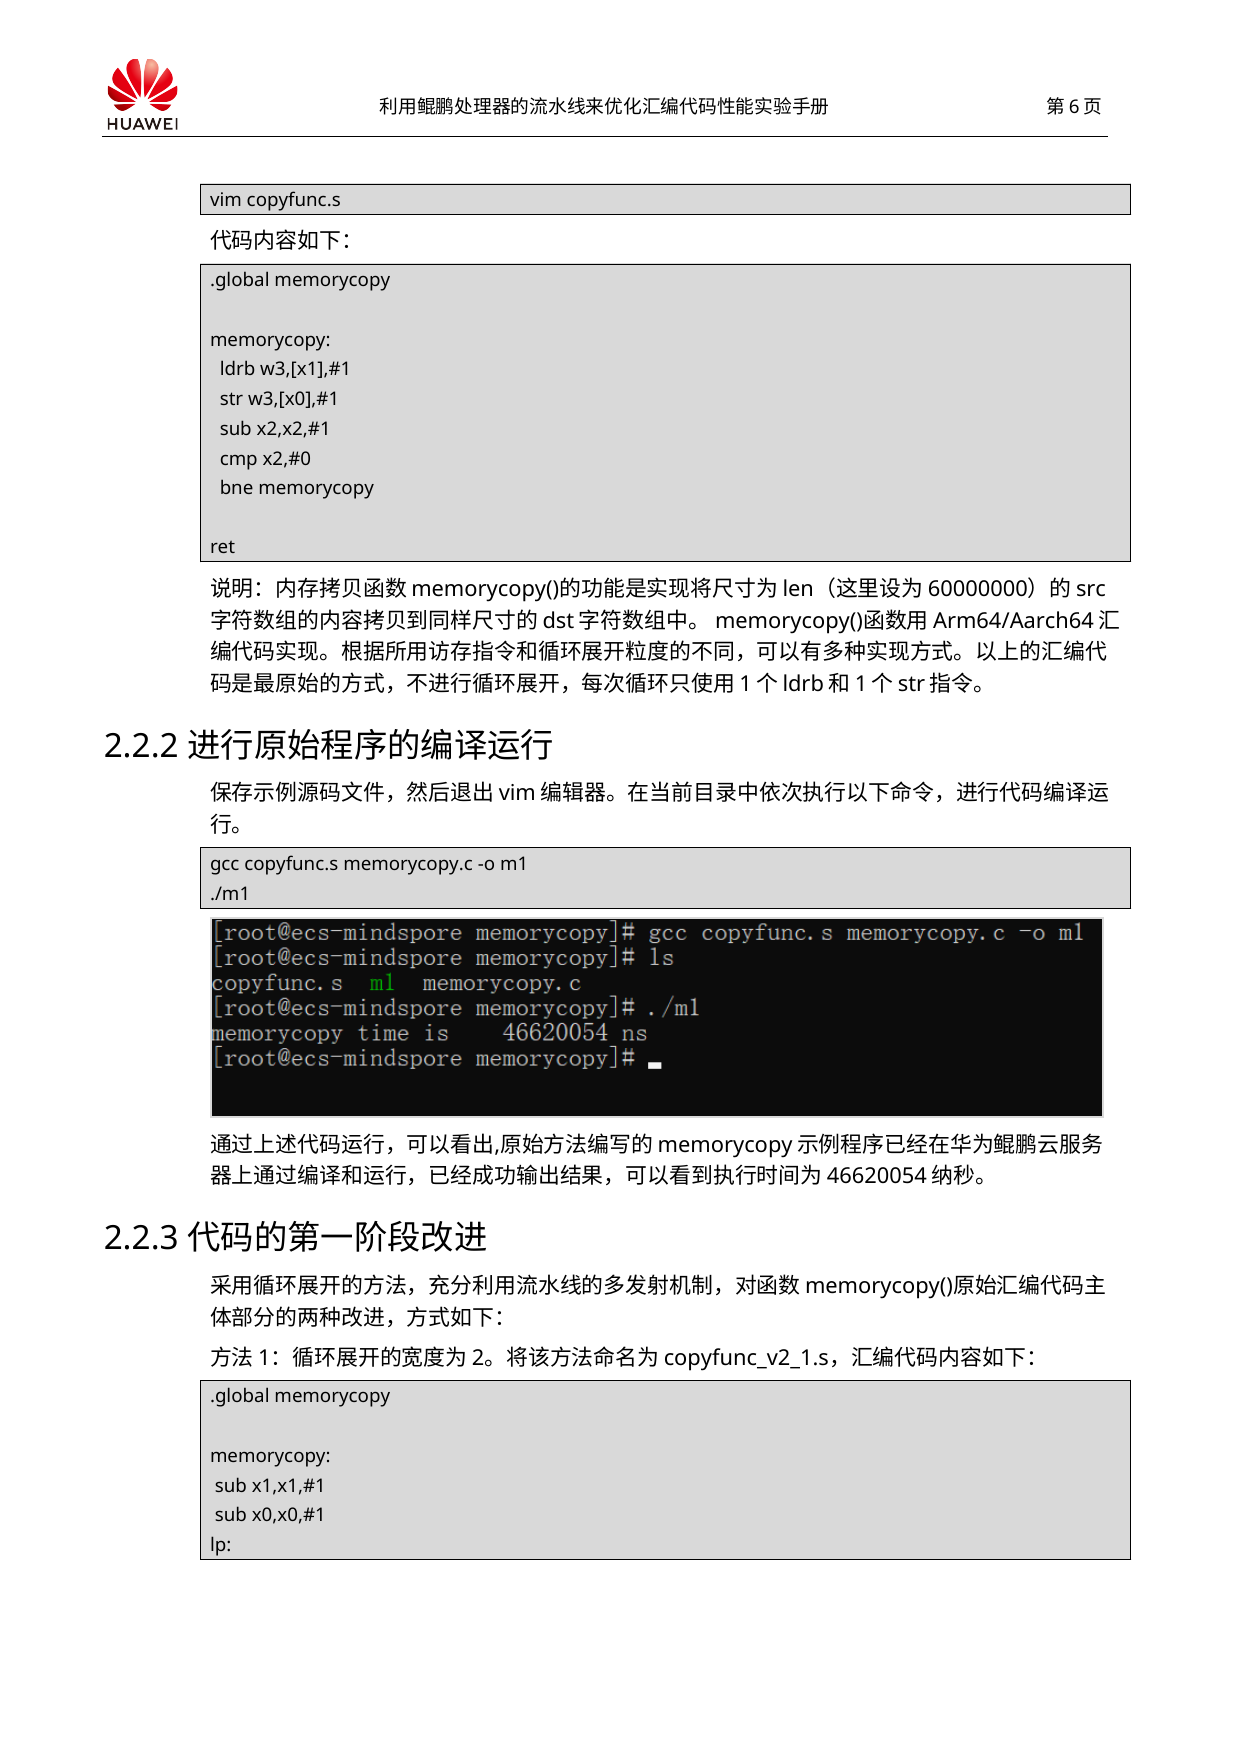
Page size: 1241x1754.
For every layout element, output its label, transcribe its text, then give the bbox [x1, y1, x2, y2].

text lp: [201, 1528, 1130, 1559]
subtitle 进行原始程序的编译运行 [103, 719, 1122, 767]
subtitle 代码的第一阶段改进 [103, 1211, 1122, 1259]
text sub x2,x2,#1 [201, 412, 1130, 441]
text .global memorycopy [201, 1381, 1130, 1408]
text memorycopy: [201, 323, 1130, 352]
text vim copyfunc.s [201, 185, 1130, 214]
text 保存示例源码文件，然后退出vim编辑器。在当前目录中依次执行以下命令，进行代码编译运行。 [210, 775, 1122, 839]
text 采用循环展开的方法，充分利用流水线的多发射机制，对函数memorycopy()原始汇编代码主体部分的两种改进，方式如下： [210, 1268, 1122, 1331]
text ldrb w3,[x1],#1 [201, 353, 1130, 381]
text ./m1 [201, 877, 1130, 908]
text cmp x2,#0 [201, 442, 1130, 470]
text ret [201, 531, 1130, 561]
text 说明：内存拷贝函数memorycopy()的功能是实现将尺寸为len（这里设为60000000）的src字符数组的内容拷贝到同样尺寸的dst字符数组中。 memorycopy()函数用Arm64/Aarch64汇编代码实现。根据所用访存指令和循环展开粒度的不同，可以有多种实现方式。以上的汇编代码是最原始的方式，不进行循环展开，每次循环只使用1个ldrb和1个str指令。 [210, 571, 1122, 698]
text 代码内容如下： [210, 223, 1122, 255]
text str w3,[x0],#1 [201, 382, 1130, 411]
text memorycopy: [201, 1439, 1130, 1468]
text sub x1,x1,#1 [201, 1469, 1130, 1497]
text 方法1：循环展开的宽度为2。将该方法命名为copyfunc_v2_1.s，汇编代码内容如下： [210, 1339, 1122, 1371]
text sub x0,x0,#1 [201, 1498, 1130, 1527]
picture [212, 919, 1102, 1116]
text bne memorycopy [201, 471, 1130, 500]
text gcc copyfunc.s memorycopy.c -o m1 [201, 848, 1130, 876]
picture [107, 59, 178, 130]
text .global memorycopy [201, 265, 1130, 292]
text 通过上述代码运行，可以看出,原始方法编写的memorycopy示例程序已经在华为鲲鹏云服务器上通过编译和运行，已经成功输出结果，可以看到执行时间为46620054纳秒。 [210, 1127, 1122, 1190]
